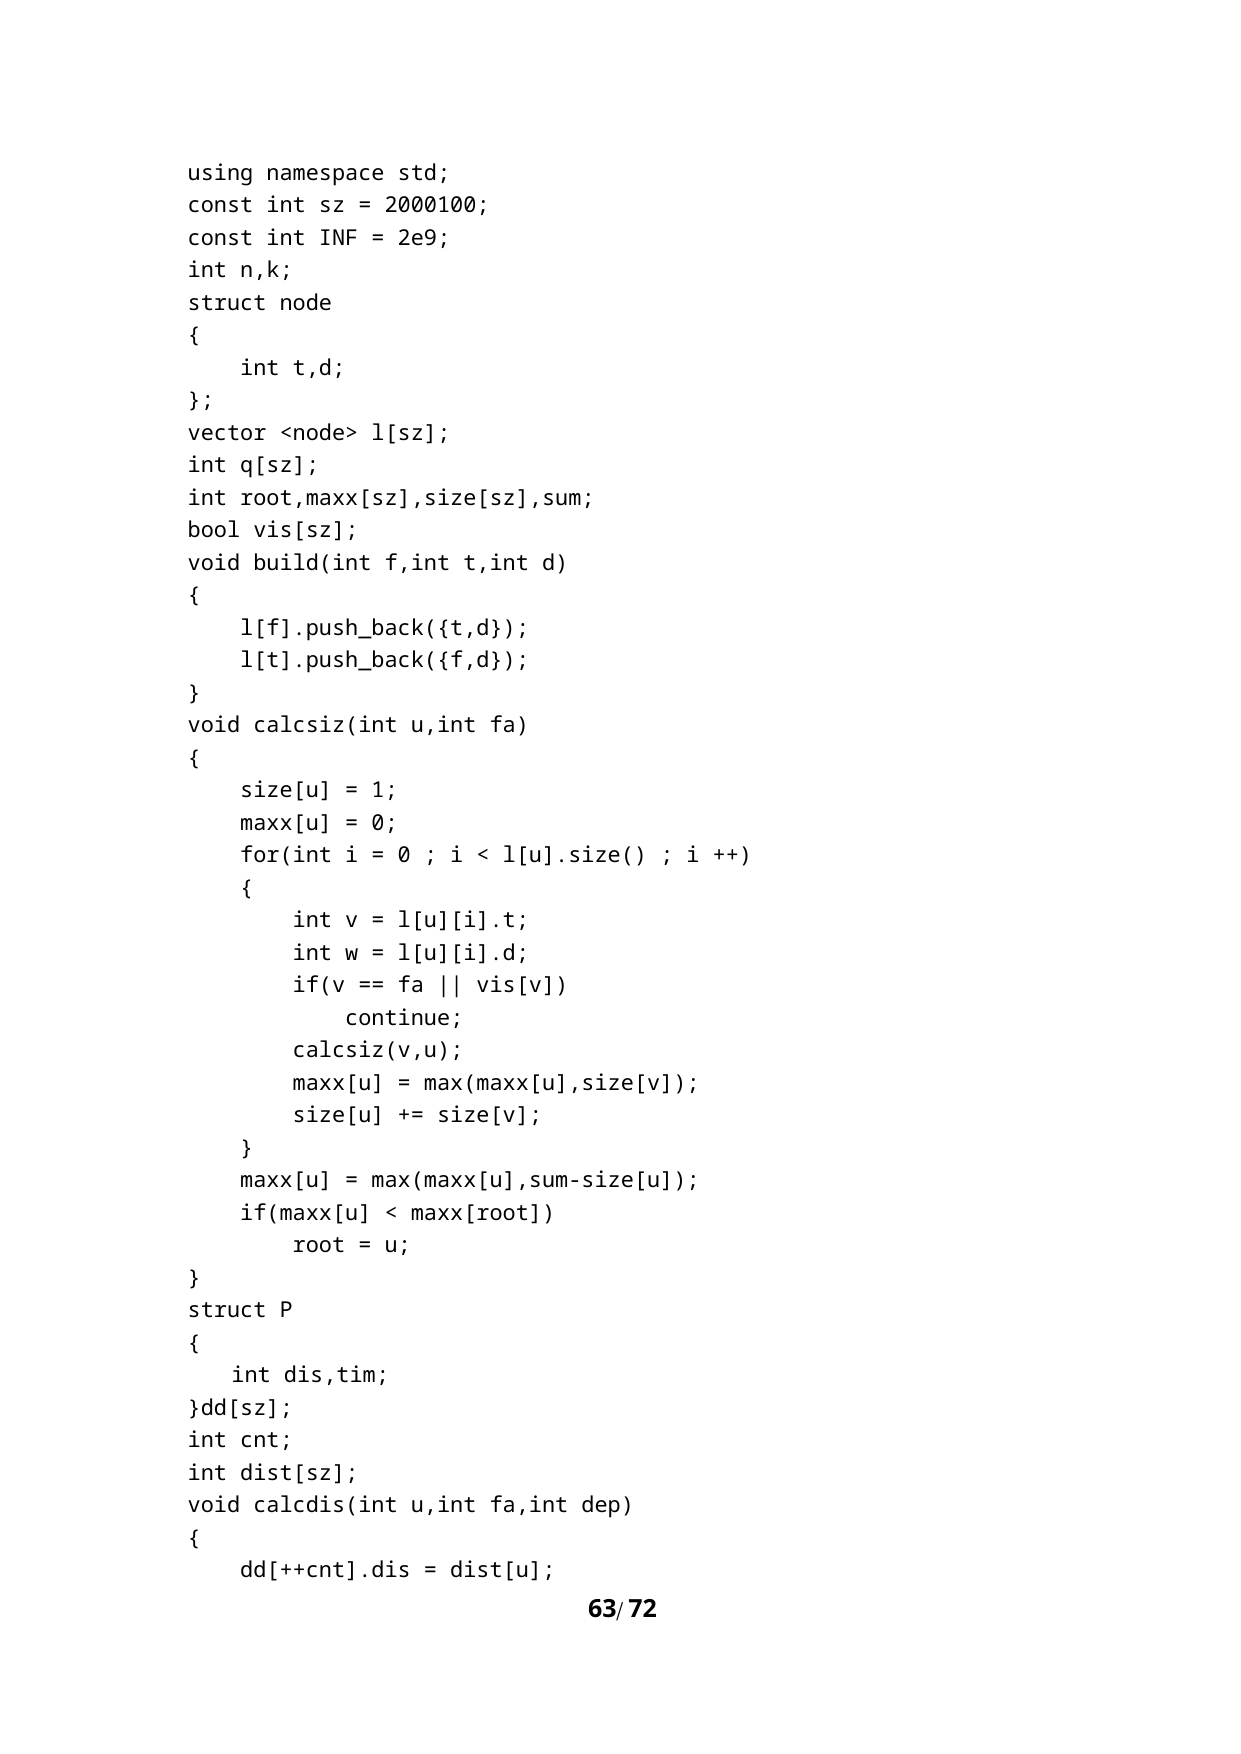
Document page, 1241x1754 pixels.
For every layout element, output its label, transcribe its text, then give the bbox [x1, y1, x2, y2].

text struct P [187, 1293, 1053, 1326]
text int n,k; [187, 253, 1053, 286]
text size[u] = 1; [187, 773, 1053, 806]
text l[t].push_back({f,d}); [187, 643, 1053, 676]
text maxx[u] = max(maxx[u],sum-size[u]); [187, 1163, 1053, 1196]
text int cnt; [187, 1423, 1053, 1456]
text int q[sz]; [187, 448, 1053, 481]
text }; [187, 383, 1053, 416]
text { [187, 741, 1053, 773]
text size[u] += size[v]; [187, 1098, 1053, 1131]
text { [187, 871, 1053, 903]
text if(maxx[u] < maxx[root]) [187, 1196, 1053, 1228]
text int root,maxx[sz],size[sz],sum; [187, 481, 1053, 513]
text vector <node> l[sz]; [187, 416, 1053, 448]
text l[f].push_back({t,d}); [187, 611, 1053, 643]
text } [187, 676, 1053, 708]
text void calcdis(int u,int fa,int dep) [187, 1488, 1053, 1521]
text } [187, 1261, 1053, 1293]
text maxx[u] = 0; [187, 806, 1053, 838]
text } [187, 1131, 1053, 1163]
text root = u; [187, 1228, 1053, 1261]
text int dis,tim; [187, 1358, 1053, 1391]
text { [187, 1326, 1053, 1358]
text struct node [187, 286, 1053, 318]
text void calcsiz(int u,int fa) [187, 708, 1053, 741]
text int dist[sz]; [187, 1456, 1053, 1488]
text int v = l[u][i].t; [187, 903, 1053, 936]
text if(v == fa || vis[v]) [187, 968, 1053, 1001]
text const int INF = 2e9; [187, 221, 1053, 253]
text maxx[u] = max(maxx[u],size[v]); [187, 1066, 1053, 1098]
text }dd[sz]; [187, 1391, 1053, 1423]
text for(int i = 0 ; i < l[u].size() ; i ++) [187, 838, 1053, 871]
text const int sz = 2000100; [187, 188, 1053, 221]
text bool vis[sz]; [187, 513, 1053, 546]
text int w = l[u][i].d; [187, 936, 1053, 968]
text continue; [187, 1001, 1053, 1033]
text { [187, 318, 1053, 351]
text void build(int f,int t,int d) [187, 546, 1053, 578]
text dd[++cnt].dis = dist[u]; [187, 1553, 1053, 1586]
text int t,d; [187, 351, 1053, 383]
text { [187, 1521, 1053, 1553]
text using namespace std; [187, 156, 1053, 188]
text { [187, 578, 1053, 611]
text calcsiz(v,u); [187, 1033, 1053, 1066]
